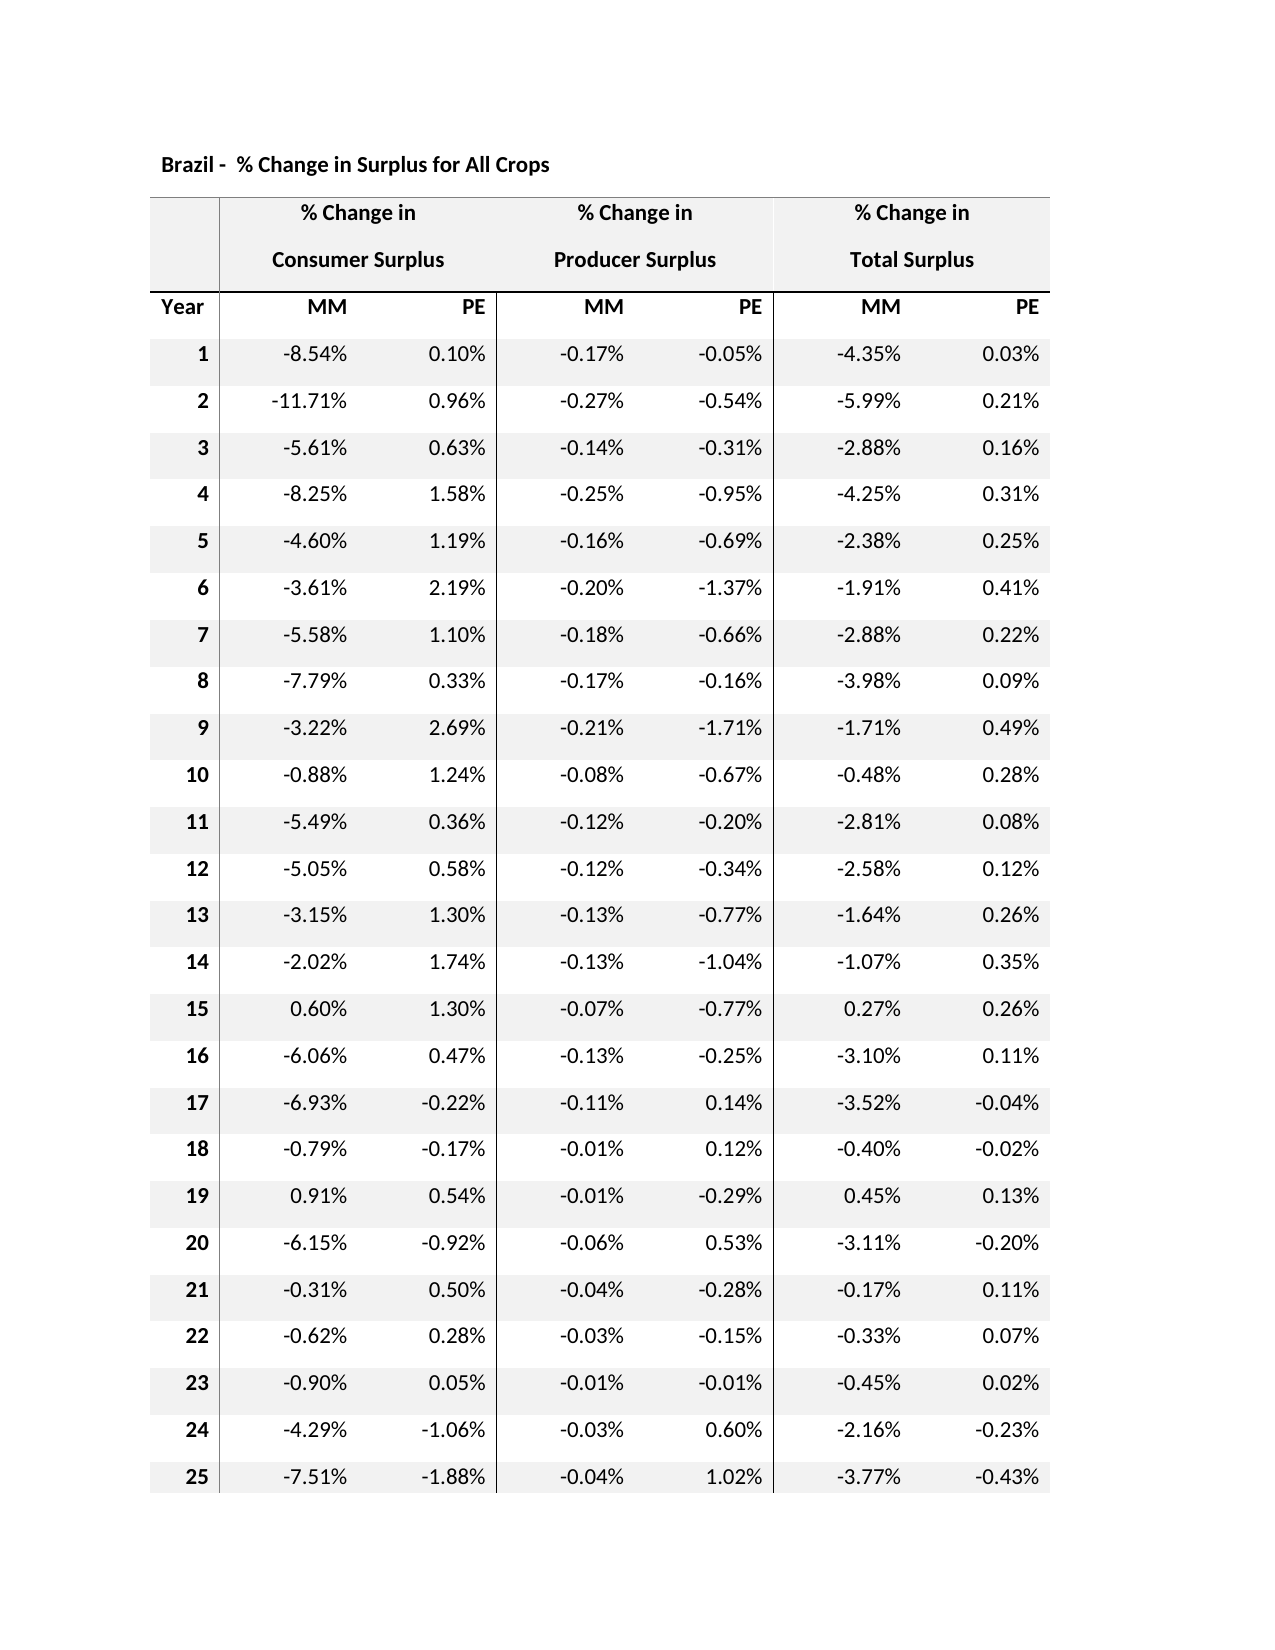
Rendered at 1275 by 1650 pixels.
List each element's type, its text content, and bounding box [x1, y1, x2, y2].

table_cell -0.12% [497, 807, 635, 854]
table_cell -0.04% [497, 1275, 635, 1321]
table_cell 7 [150, 620, 219, 667]
table_cell -3.10% [774, 1041, 912, 1088]
table_cell PE [912, 293, 1050, 339]
table_cell 0.10% [358, 339, 496, 386]
table_cell 0.28% [358, 1321, 496, 1368]
table_cell -2.58% [774, 854, 912, 901]
table_cell 0.31% [912, 480, 1050, 526]
table_cell 0.12% [912, 854, 1050, 901]
table_cell 1.74% [358, 947, 496, 994]
table_cell -6.15% [220, 1228, 358, 1275]
table_cell -0.04% [912, 1088, 1050, 1134]
table_cell -8.25% [220, 480, 358, 526]
table_cell -0.31% [220, 1275, 358, 1321]
table_cell 0.25% [912, 526, 1050, 573]
table_cell -11.71% [220, 386, 358, 433]
table_cell -0.40% [774, 1134, 912, 1181]
table_cell 19 [150, 1181, 219, 1228]
table_cell -0.02% [912, 1134, 1050, 1181]
table_cell 0.08% [912, 807, 1050, 854]
table_cell -0.17% [774, 1275, 912, 1321]
table_cell 12 [150, 854, 219, 901]
table_cell -0.43% [912, 1462, 1050, 1493]
table_cell PE [635, 293, 773, 339]
table_cell 0.22% [912, 620, 1050, 667]
table_cell 0.91% [220, 1181, 358, 1228]
table_cell 0.21% [912, 386, 1050, 433]
table_cell 0.26% [912, 901, 1050, 947]
table_cell MM [220, 293, 358, 339]
table_cell -0.03% [497, 1321, 635, 1368]
table_cell -0.13% [497, 901, 635, 947]
table_cell 0.58% [358, 854, 496, 901]
table_cell -0.20% [635, 807, 773, 854]
table_cell MM [774, 293, 912, 339]
table_cell 0.35% [912, 947, 1050, 994]
table_cell -0.48% [774, 760, 912, 807]
table_cell -8.54% [220, 339, 358, 386]
table_cell -0.17% [497, 339, 635, 386]
table_cell 0.60% [635, 1415, 773, 1462]
table_cell 23 [150, 1368, 219, 1415]
table_cell -5.58% [220, 620, 358, 667]
table_cell -5.05% [220, 854, 358, 901]
table_cell -0.17% [358, 1134, 496, 1181]
table_cell -5.99% [774, 386, 912, 433]
table_cell 4 [150, 480, 219, 526]
table_cell -3.98% [774, 667, 912, 713]
table_cell 25 [150, 1462, 219, 1493]
table_cell -0.67% [635, 760, 773, 807]
table_cell 16 [150, 1041, 219, 1088]
table_cell -0.34% [635, 854, 773, 901]
table_cell 0.12% [635, 1134, 773, 1181]
table_cell 1 [150, 339, 219, 386]
table_cell -0.22% [358, 1088, 496, 1134]
table_cell -5.61% [220, 433, 358, 479]
table_cell -0.20% [497, 573, 635, 620]
table_cell % Change in Consumer Surplus [220, 198, 497, 291]
table_cell -0.16% [635, 667, 773, 713]
table_cell -1.07% [774, 947, 912, 994]
table_cell -0.90% [220, 1368, 358, 1415]
table_cell % Change in Producer Surplus [497, 198, 773, 291]
table_cell 0.96% [358, 386, 496, 433]
table_cell -0.13% [497, 947, 635, 994]
table_cell -1.06% [358, 1415, 496, 1462]
table_cell 0.45% [774, 1181, 912, 1228]
table_cell -0.03% [497, 1415, 635, 1462]
table_cell -0.23% [912, 1415, 1050, 1462]
table_cell -6.06% [220, 1041, 358, 1088]
table_cell -4.29% [220, 1415, 358, 1462]
table_cell -0.08% [497, 760, 635, 807]
table_cell -0.17% [497, 667, 635, 713]
table_cell -2.02% [220, 947, 358, 994]
table_cell 20 [150, 1228, 219, 1275]
table_cell 6 [150, 573, 219, 620]
table_cell 0.47% [358, 1041, 496, 1088]
table_cell -0.11% [497, 1088, 635, 1134]
table_cell 1.58% [358, 480, 496, 526]
table_cell 0.28% [912, 760, 1050, 807]
table_cell -6.93% [220, 1088, 358, 1134]
table_cell 21 [150, 1275, 219, 1321]
table_cell -0.21% [497, 714, 635, 760]
table_cell -1.91% [774, 573, 912, 620]
table_cell Year [150, 293, 219, 339]
table_cell -0.15% [635, 1321, 773, 1368]
table_cell 0.53% [635, 1228, 773, 1275]
table_cell -1.37% [635, 573, 773, 620]
table_cell 1.02% [635, 1462, 773, 1493]
table_cell -0.95% [635, 480, 773, 526]
table_cell -0.01% [497, 1368, 635, 1415]
table_cell -0.12% [497, 854, 635, 901]
table_cell -3.15% [220, 901, 358, 947]
table_cell -5.49% [220, 807, 358, 854]
table_cell -1.04% [635, 947, 773, 994]
table_cell -0.33% [774, 1321, 912, 1368]
table_cell -0.62% [220, 1321, 358, 1368]
table_cell -1.64% [774, 901, 912, 947]
table_cell -0.14% [497, 433, 635, 479]
table_cell -0.05% [635, 339, 773, 386]
table_cell 0.27% [774, 994, 912, 1041]
table_cell 5 [150, 526, 219, 573]
table_cell -3.52% [774, 1088, 912, 1134]
table_cell 0.33% [358, 667, 496, 713]
table_cell 1.24% [358, 760, 496, 807]
table_cell -0.92% [358, 1228, 496, 1275]
table_cell 0.11% [912, 1275, 1050, 1321]
table_cell 0.60% [220, 994, 358, 1041]
table_cell -0.04% [497, 1462, 635, 1493]
table_cell 10 [150, 760, 219, 807]
table_cell 24 [150, 1415, 219, 1462]
table_cell 9 [150, 714, 219, 760]
table_cell 0.26% [912, 994, 1050, 1041]
table_cell -0.07% [497, 994, 635, 1041]
table_cell -3.22% [220, 714, 358, 760]
table_cell 1.30% [358, 994, 496, 1041]
table_cell -2.16% [774, 1415, 912, 1462]
table_cell -0.25% [635, 1041, 773, 1088]
table_cell -2.88% [774, 433, 912, 479]
table_cell -0.66% [635, 620, 773, 667]
table_cell -0.54% [635, 386, 773, 433]
table_cell 0.16% [912, 433, 1050, 479]
table_cell 14 [150, 947, 219, 994]
table_cell -0.45% [774, 1368, 912, 1415]
table_cell -0.79% [220, 1134, 358, 1181]
table_cell -0.01% [497, 1134, 635, 1181]
table_cell -0.88% [220, 760, 358, 807]
table_cell -0.13% [497, 1041, 635, 1088]
table_cell 2 [150, 386, 219, 433]
table_cell 0.02% [912, 1368, 1050, 1415]
table_cell 17 [150, 1088, 219, 1134]
table_cell -4.25% [774, 480, 912, 526]
table_cell -0.77% [635, 901, 773, 947]
table_cell -2.88% [774, 620, 912, 667]
table_cell -0.06% [497, 1228, 635, 1275]
table_cell 0.63% [358, 433, 496, 479]
table_cell PE [358, 293, 496, 339]
table_cell 1.19% [358, 526, 496, 573]
table_cell 0.49% [912, 714, 1050, 760]
table_cell -0.31% [635, 433, 773, 479]
table_cell -0.28% [635, 1275, 773, 1321]
table_cell 0.50% [358, 1275, 496, 1321]
table_cell -0.16% [497, 526, 635, 573]
table_cell -0.25% [497, 480, 635, 526]
table_cell MM [497, 293, 635, 339]
table_cell 18 [150, 1134, 219, 1181]
table_cell 0.03% [912, 339, 1050, 386]
table_cell 0.14% [635, 1088, 773, 1134]
table_cell 0.07% [912, 1321, 1050, 1368]
table_cell -0.69% [635, 526, 773, 573]
table_cell -2.81% [774, 807, 912, 854]
table_cell 0.41% [912, 573, 1050, 620]
table_cell [150, 198, 219, 291]
table_cell -0.01% [497, 1181, 635, 1228]
table_cell 2.69% [358, 714, 496, 760]
table_cell -0.27% [497, 386, 635, 433]
table_cell 13 [150, 901, 219, 947]
table_cell -0.01% [635, 1368, 773, 1415]
table_cell -3.11% [774, 1228, 912, 1275]
table_cell 2.19% [358, 573, 496, 620]
table_cell 1.30% [358, 901, 496, 947]
table_cell -1.71% [774, 714, 912, 760]
table_cell 15 [150, 994, 219, 1041]
table_cell -1.71% [635, 714, 773, 760]
table_cell -4.60% [220, 526, 358, 573]
table_cell 1.10% [358, 620, 496, 667]
table_header Brazil - % Change in Surplus for All Crops [150, 150, 1050, 197]
table_cell 3 [150, 433, 219, 479]
table_cell -4.35% [774, 339, 912, 386]
table_cell -0.29% [635, 1181, 773, 1228]
table_cell 22 [150, 1321, 219, 1368]
table_cell 0.09% [912, 667, 1050, 713]
table_cell -0.20% [912, 1228, 1050, 1275]
table_cell 0.11% [912, 1041, 1050, 1088]
table_cell 0.54% [358, 1181, 496, 1228]
table_cell -7.79% [220, 667, 358, 713]
table_cell -0.18% [497, 620, 635, 667]
table_cell 11 [150, 807, 219, 854]
table_cell 0.13% [912, 1181, 1050, 1228]
table_cell -3.61% [220, 573, 358, 620]
table_cell % Change in Total Surplus [774, 198, 1050, 291]
table_cell -7.51% [220, 1462, 358, 1493]
table_cell 8 [150, 667, 219, 713]
table_cell -0.77% [635, 994, 773, 1041]
table_cell 0.36% [358, 807, 496, 854]
table_cell -3.77% [774, 1462, 912, 1493]
table_cell -2.38% [774, 526, 912, 573]
table_cell 0.05% [358, 1368, 496, 1415]
table_cell -1.88% [358, 1462, 496, 1493]
